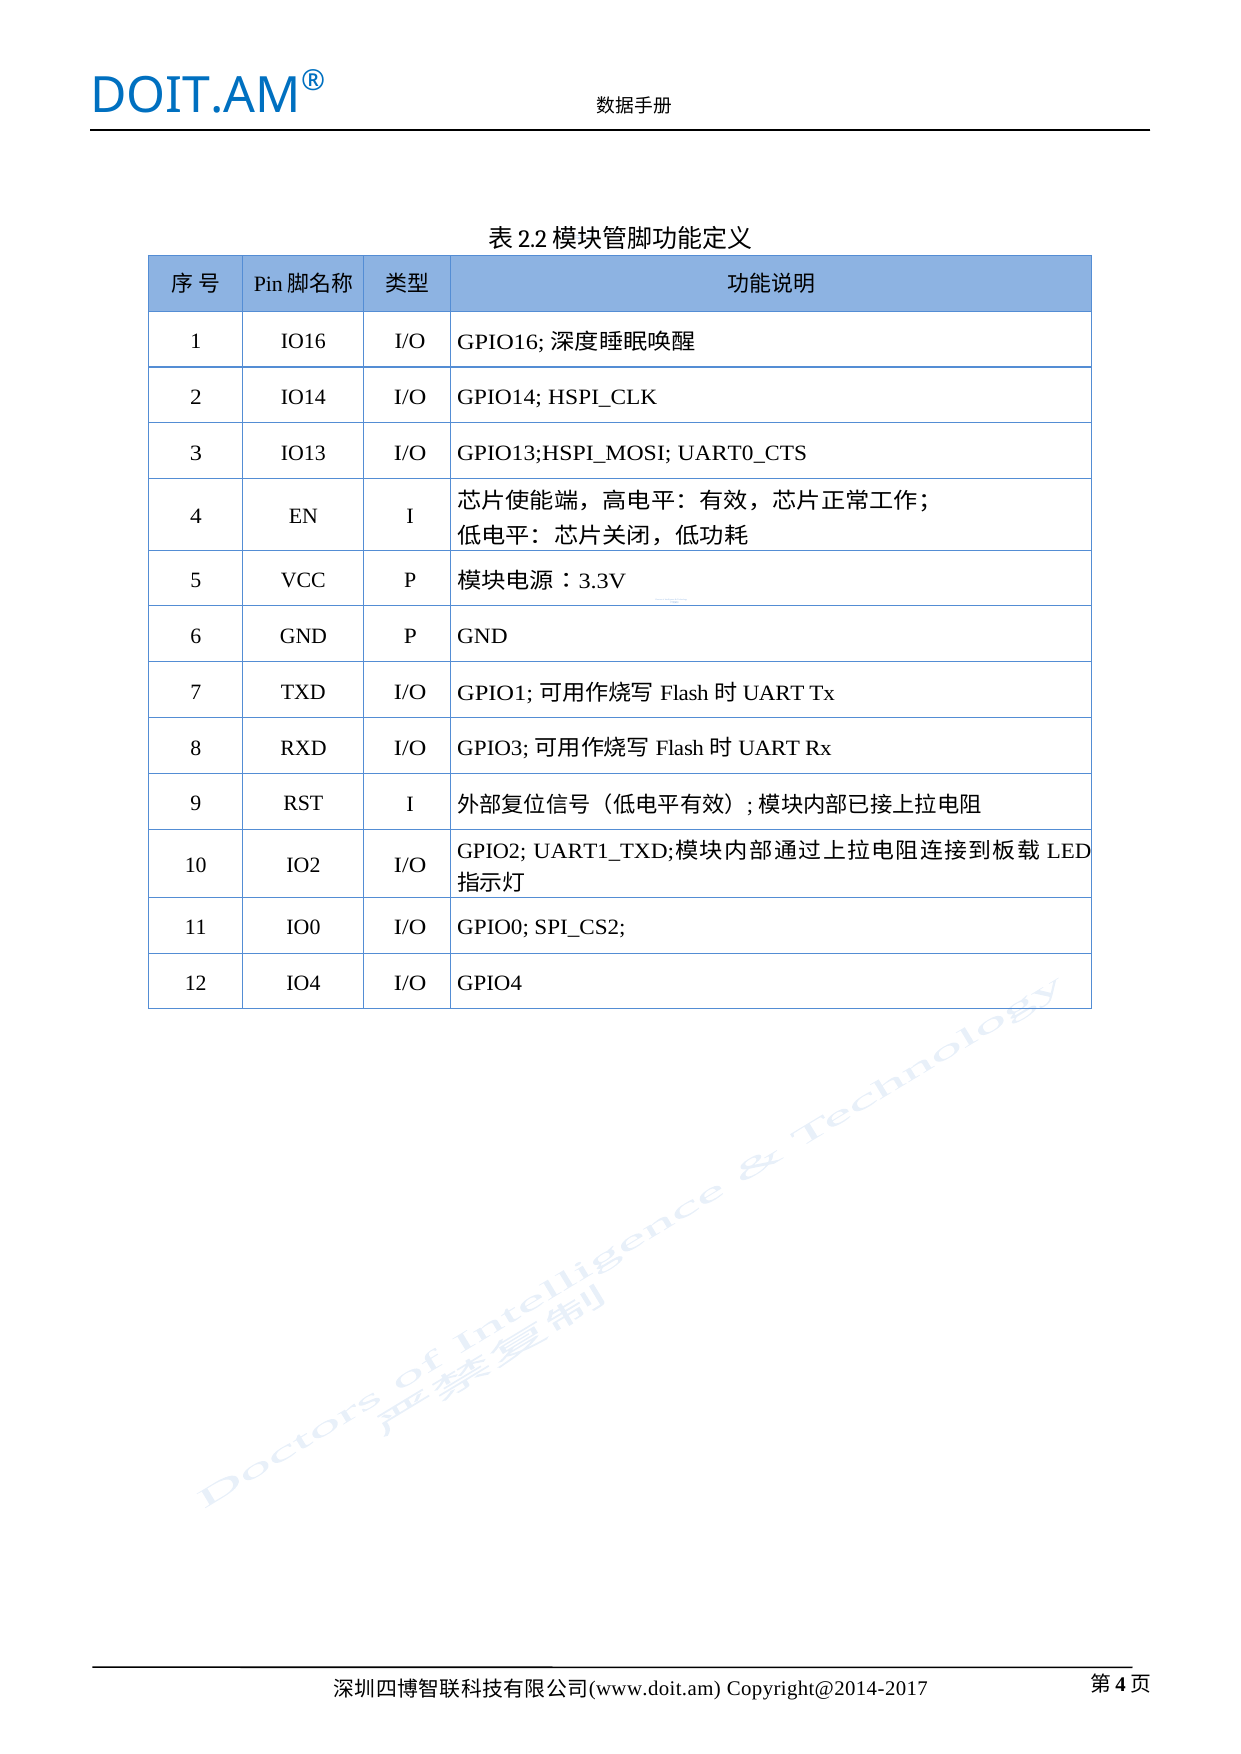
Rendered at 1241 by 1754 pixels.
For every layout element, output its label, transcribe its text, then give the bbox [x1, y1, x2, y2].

table_cell VCC [243, 551, 363, 605]
table_cell I/O [364, 662, 450, 717]
table_cell IO14 [243, 368, 363, 422]
table_cell GPIO16; 深度睡眠唤醒 [451, 312, 1091, 366]
table_cell RXD [243, 718, 363, 773]
text 表2.2 模块管脚功能定义 [90, 218, 1150, 255]
table_cell IO13 [243, 423, 363, 478]
table_cell IO4 [243, 954, 363, 1008]
table_cell 4 [149, 479, 242, 549]
table_cell 芯片使能端，高电平：有效，芯片正常工作； 低电平：芯⽚关闭，低功耗 [451, 479, 1091, 549]
table_cell P [364, 551, 450, 605]
table_cell I/O [364, 898, 450, 952]
table_cell 9 [149, 774, 242, 829]
table_cell I/O [364, 368, 450, 422]
table_cell I/O [364, 718, 450, 773]
table_cell I [364, 774, 450, 829]
table_header 功能说明 [451, 256, 1091, 311]
table_cell TXD [243, 662, 363, 717]
table_cell GPIO1; 可⽤作烧写 Flash 时 UART Tx [451, 662, 1091, 717]
table_cell I [364, 479, 450, 549]
table_cell I/O [364, 830, 450, 897]
table_cell IO16 [243, 312, 363, 366]
table_cell EN [243, 479, 363, 549]
table_cell 外部复位信号（低电平有效）; 模块内部已接上拉电阻 [451, 774, 1091, 829]
table_cell I/O [364, 312, 450, 366]
table_cell GPIO2; UART1_TXD;模块内部通过上拉电阻连接到板载LED指示灯 [451, 830, 1091, 897]
table_cell IO2 [243, 830, 363, 897]
table_cell 1 [149, 312, 242, 366]
table_cell P [364, 606, 450, 661]
table_cell I/O [364, 423, 450, 478]
table_cell 12 [149, 954, 242, 1008]
table_cell I/O [364, 954, 450, 1008]
table_cell GND [451, 606, 1091, 661]
table_cell GPIO13;HSPI_MOSI; UART0_CTS [451, 423, 1091, 478]
table_cell GPIO3; 可⽤作烧写 Flash 时 UART Rx [451, 718, 1091, 773]
table_cell 模块电源：3.3V [451, 551, 1091, 605]
table_cell IO0 [243, 898, 363, 952]
table_cell GPIO0; SPI_CS2; [451, 898, 1091, 952]
table_cell 11 [149, 898, 242, 952]
table_cell GPIO4 [451, 954, 1091, 1008]
table_cell GND [243, 606, 363, 661]
table_header Pin脚名称 [243, 256, 363, 311]
table_header 序 号 [149, 256, 242, 311]
table_cell 6 [149, 606, 242, 661]
table_cell 8 [149, 718, 242, 773]
table_cell 2 [149, 368, 242, 422]
table_cell 3 [149, 423, 242, 478]
table_cell 10 [149, 830, 242, 897]
table_cell 5 [149, 551, 242, 605]
table_cell 7 [149, 662, 242, 717]
table_cell GPIO14; HSPI_CLK [451, 368, 1091, 422]
table_cell RST [243, 774, 363, 829]
table_header 类型 [364, 256, 450, 311]
